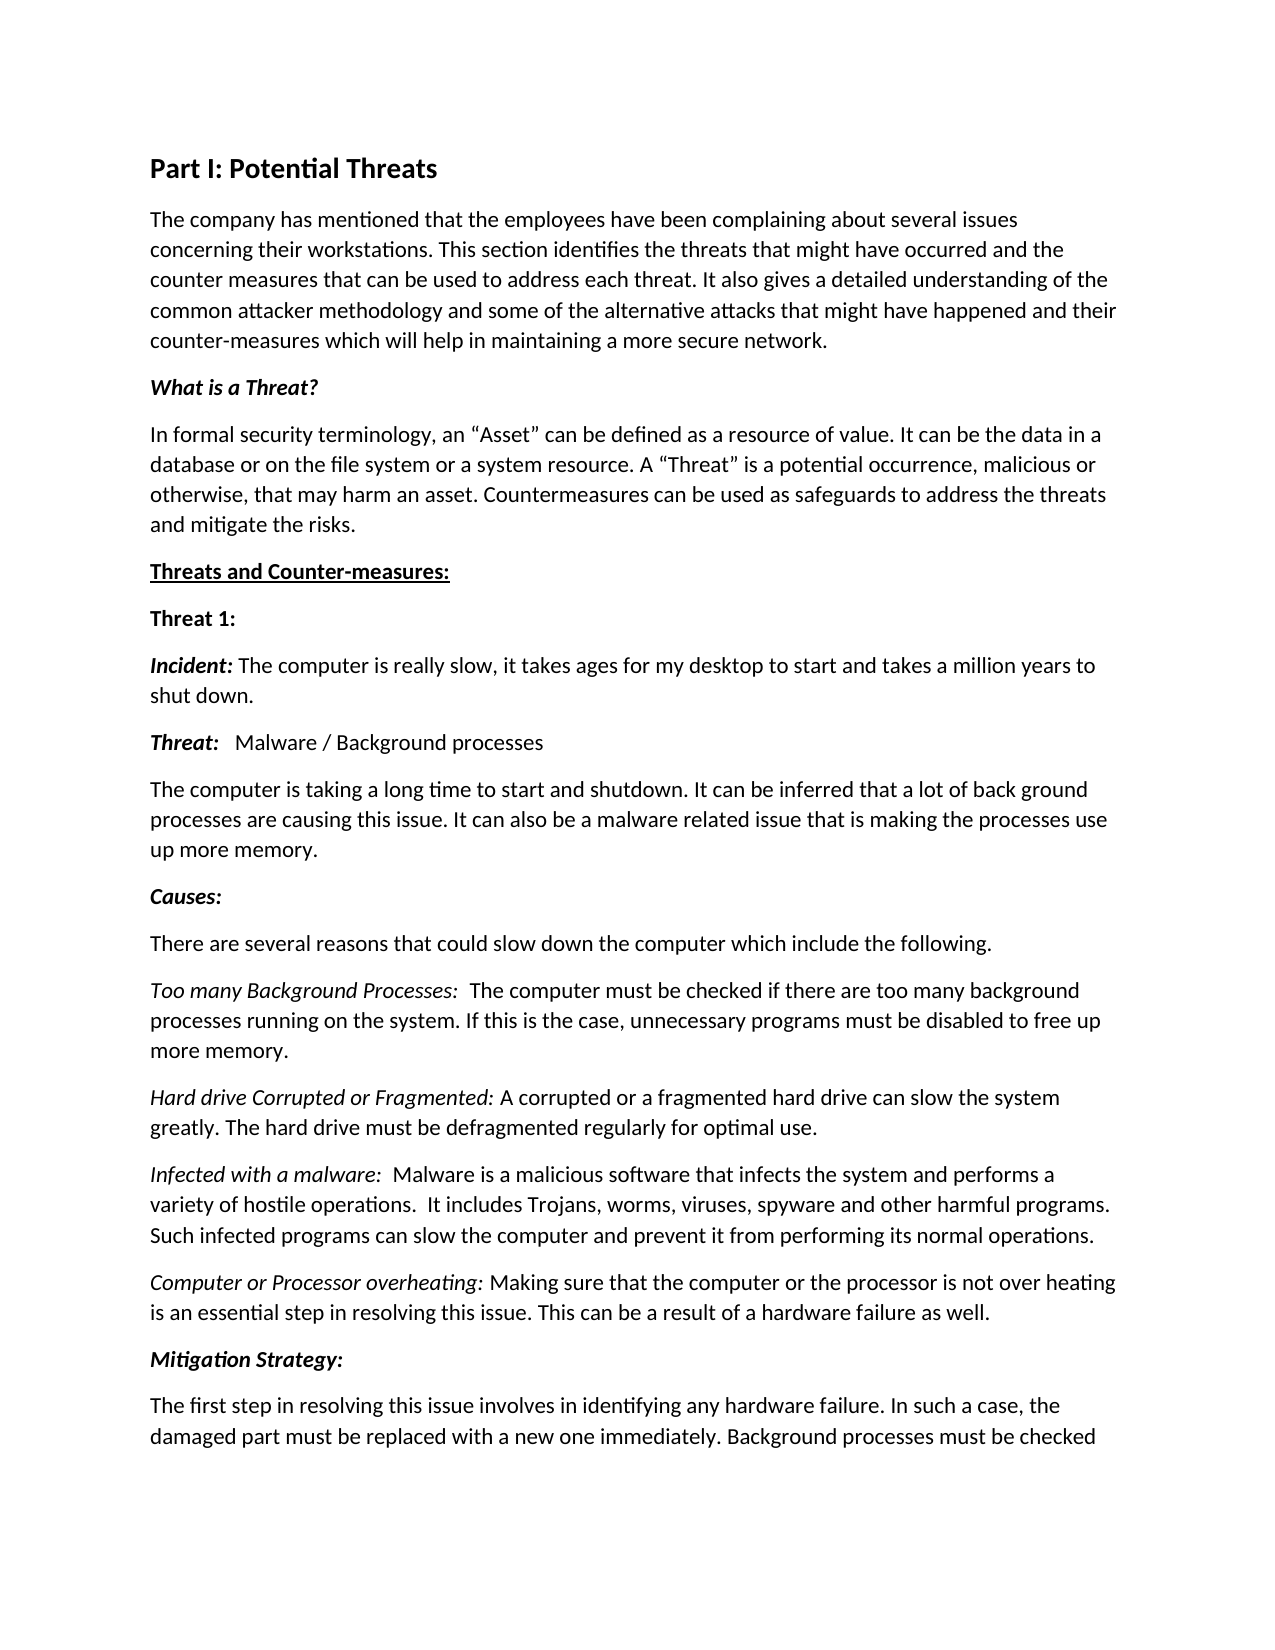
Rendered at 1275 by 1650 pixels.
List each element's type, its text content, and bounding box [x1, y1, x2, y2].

text There are several reasons that could slow down the computer which include the following. [150, 929, 1125, 957]
text Infected with a malware: Malware is a malicious software that infects the system and performs a variety of hostile operations. It includes Trojans, worms, viruses, spyware and other harmful programs. Such infected programs can slow the computer and prevent it from performing its normal operations. [150, 1160, 1125, 1249]
text Mitigation Strategy: [150, 1345, 1125, 1373]
text Too many Background Processes: The computer must be checked if there are too many background processes running on the system. If this is the case, unnecessary programs must be disabled to free up more memory. [150, 976, 1125, 1064]
text Threat 1: [150, 604, 1125, 632]
text Threat: Malware / Background processes [150, 728, 1125, 756]
text The company has mentioned that the employees have been complaining about several issues concerning their workstations. This section identifies the threats that might have occurred and the counter measures that can be used to address each threat. It also gives a detailed understanding of the common attacker methodology and some of the alternative attacks that might have happened and their counter-measures which will help in maintaining a more secure network. [150, 205, 1125, 354]
text Part I: Potential Threats [150, 150, 1125, 186]
text Incident: The computer is really slow, it takes ages for my desktop to start and takes a million years to shut down. [150, 651, 1125, 709]
text Hard drive Corrupted or Fragmented: A corrupted or a fragmented hard drive can slow the system greatly. The hard drive must be defragmented regularly for optimal use. [150, 1083, 1125, 1141]
text Computer or Processor overheating: Making sure that the computer or the processor is not over heating is an essential step in resolving this issue. This can be a result of a hardware failure as well. [150, 1268, 1125, 1326]
text Threats and Counter-measures: [150, 557, 1125, 585]
text Causes: [150, 882, 1125, 910]
text What is a Threat? [150, 373, 1125, 401]
text The computer is taking a long time to start and shutdown. It can be inferred that a lot of back ground processes are causing this issue. It can also be a malware related issue that is making the processes use up more memory. [150, 775, 1125, 863]
text In formal security terminology, an “Asset” can be defined as a resource of value. It can be the data in a database or on the file system or a system resource. A “Threat” is a potential occurrence, malicious or otherwise, that may harm an asset. Countermeasures can be used as safeguards to address the threats and mitigate the risks. [150, 420, 1125, 538]
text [150, 1392, 1125, 1450]
